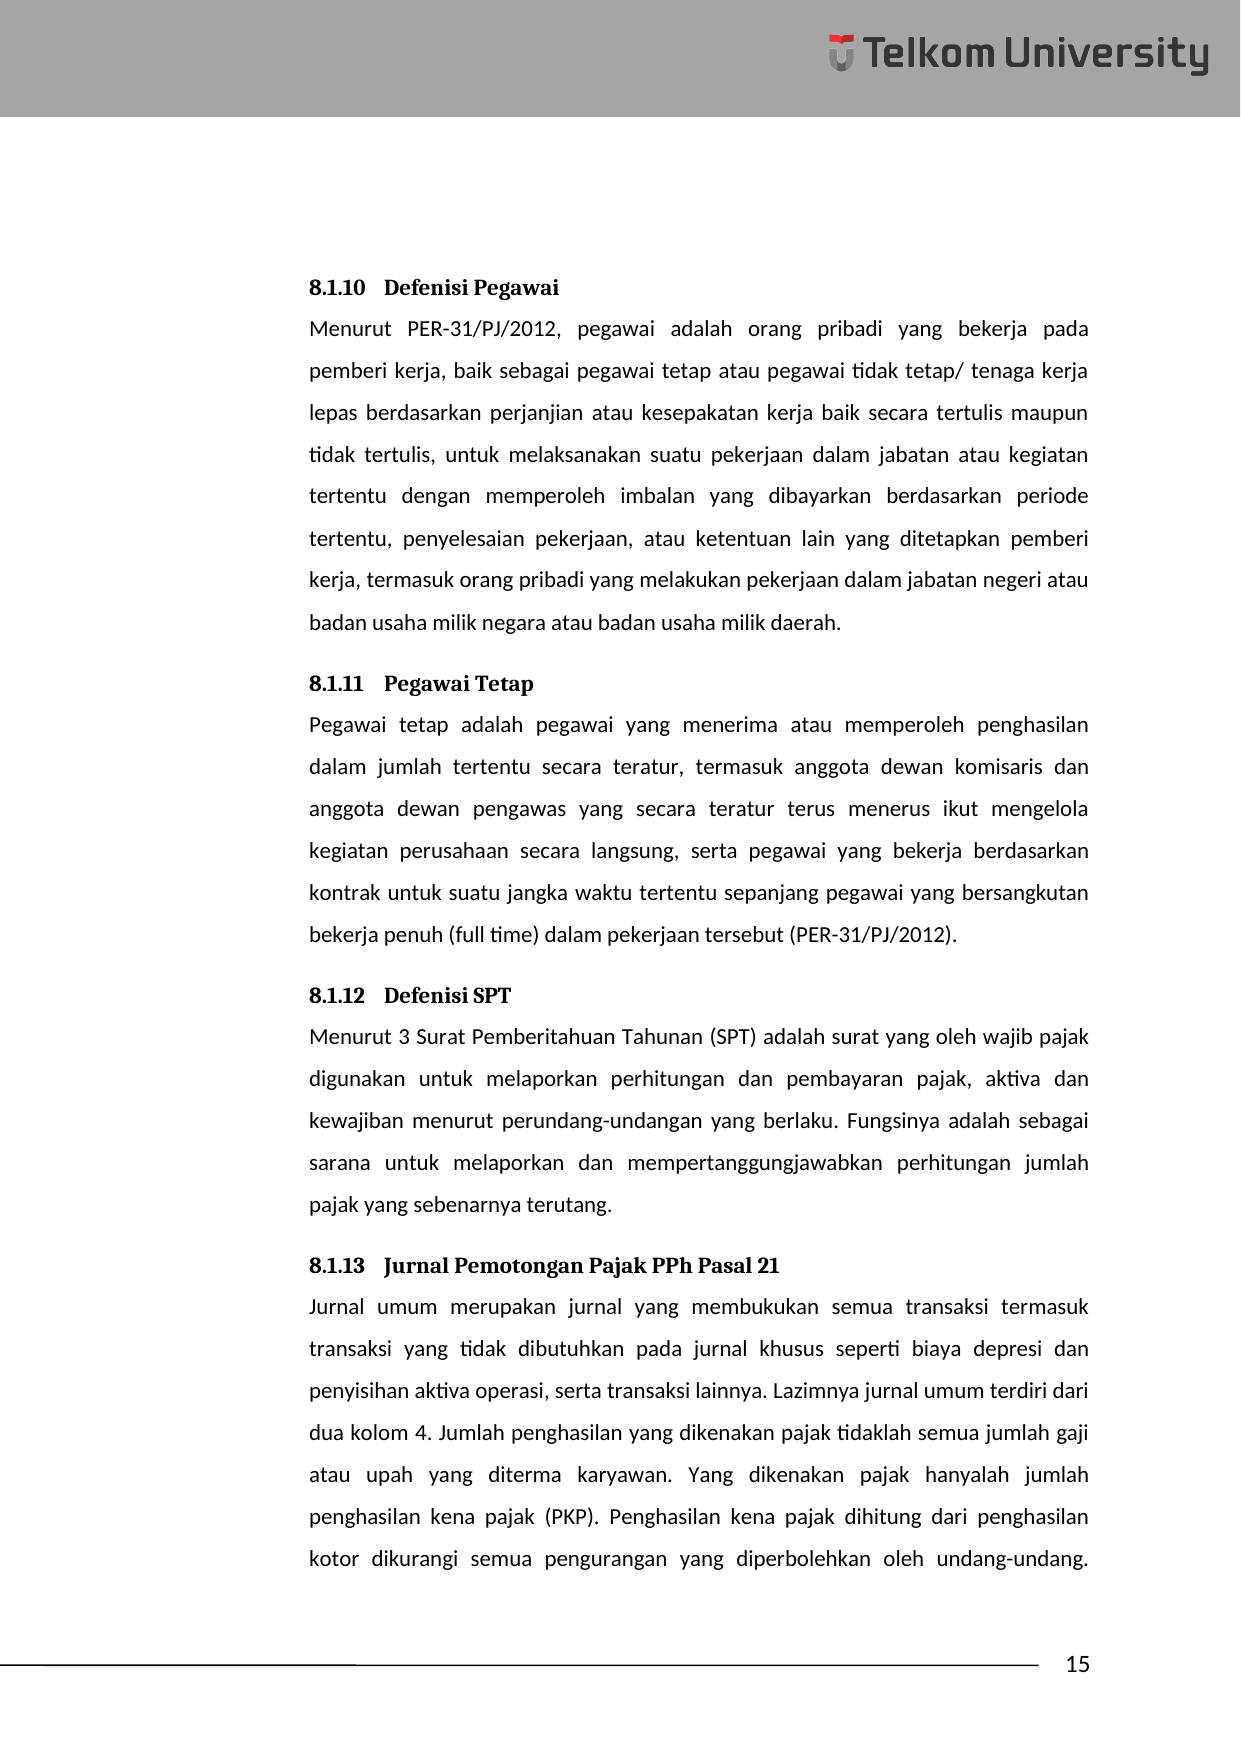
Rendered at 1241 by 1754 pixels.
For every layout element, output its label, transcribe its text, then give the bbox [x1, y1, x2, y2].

subtitle Jurnal Pemotongan Pajak PPh Pasal 21 [309, 1253, 1090, 1279]
text Menurut PER-31/PJ/2012, pegawai adalah orang pribadi yang bekerja pada pemberi kerja, baik sebagai pegawai tetap atau pegawai tidak tetap/ tenaga kerja lepas berdasarkan perjanjian atau kesepakatan kerja baik secara tertulis maupun tidak tertulis, untuk melaksanakan suatu pekerjaan dalam jabatan atau kegiatan tertentu dengan memperoleh imbalan yang dibayarkan berdasarkan periode tertentu, penyelesaian pekerjaan, atau ketentuan lain yang ditetapkan pemberi kerja, termasuk orang pribadi yang melakukan pekerjaan dalam jabatan negeri atau badan usaha milik negara atau badan usaha milik daerah. [309, 314, 1090, 636]
subtitle Defenisi SPT [309, 983, 1090, 1009]
picture [829, 34, 1209, 76]
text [309, 1292, 1090, 1572]
subtitle Pegawai Tetap [309, 670, 1090, 697]
text Menurut Surat Pemberitahuan Tahunan (SPT) adalah surat yang oleh wajib pajak digunakan untuk melaporkan perhitungan dan pembayaran pajak, aktiva dan kewajiban menurut perundang-undangan yang berlaku. Fungsinya adalah sebagai sarana untuk melaporkan dan mempertanggungjawabkan perhitungan jumlah pajak yang sebenarnya terutang. [309, 1022, 1090, 1218]
text Pegawai tetap adalah pegawai yang menerima atau memperoleh penghasilan dalam jumlah tertentu secara teratur, termasuk anggota dewan komisaris dan anggota dewan pengawas yang secara teratur terus menerus ikut mengelola kegiatan perusahaan secara langsung, serta pegawai yang bekerja berdasarkan kontrak untuk suatu jangka waktu tertentu sepanjang pegawai yang bersangkutan bekerja penuh (full time) dalam pekerjaan tersebut (PER-31/PJ/2012). [309, 710, 1090, 948]
subtitle Defenisi Pegawai [309, 274, 1090, 301]
